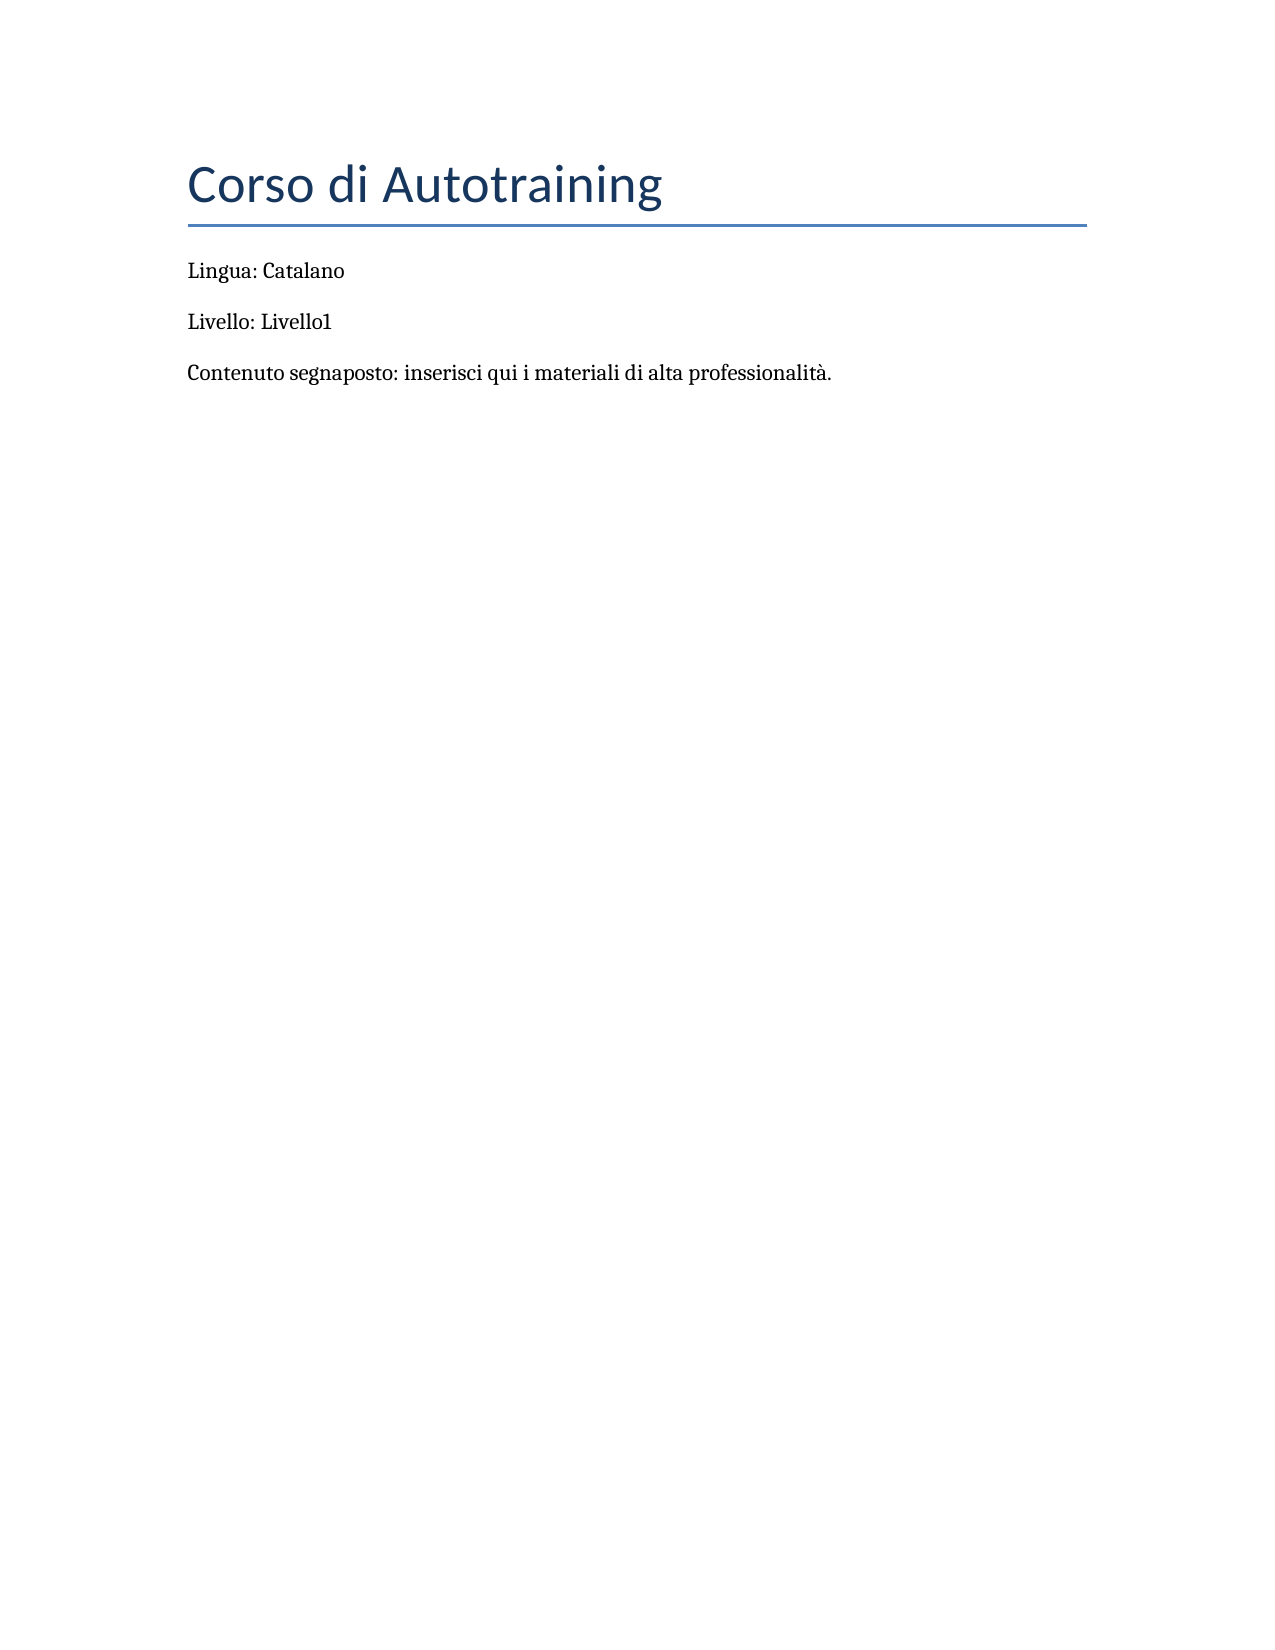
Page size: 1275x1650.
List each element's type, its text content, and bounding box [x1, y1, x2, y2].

title Corso di Autotraining [187, 150, 1087, 227]
text Contenuto segnaposto: inserisci qui i materiali di alta professionalità. [187, 360, 1087, 386]
text Lingua: Catalano [187, 258, 1087, 284]
text Livello: Livello1 [187, 309, 1087, 335]
